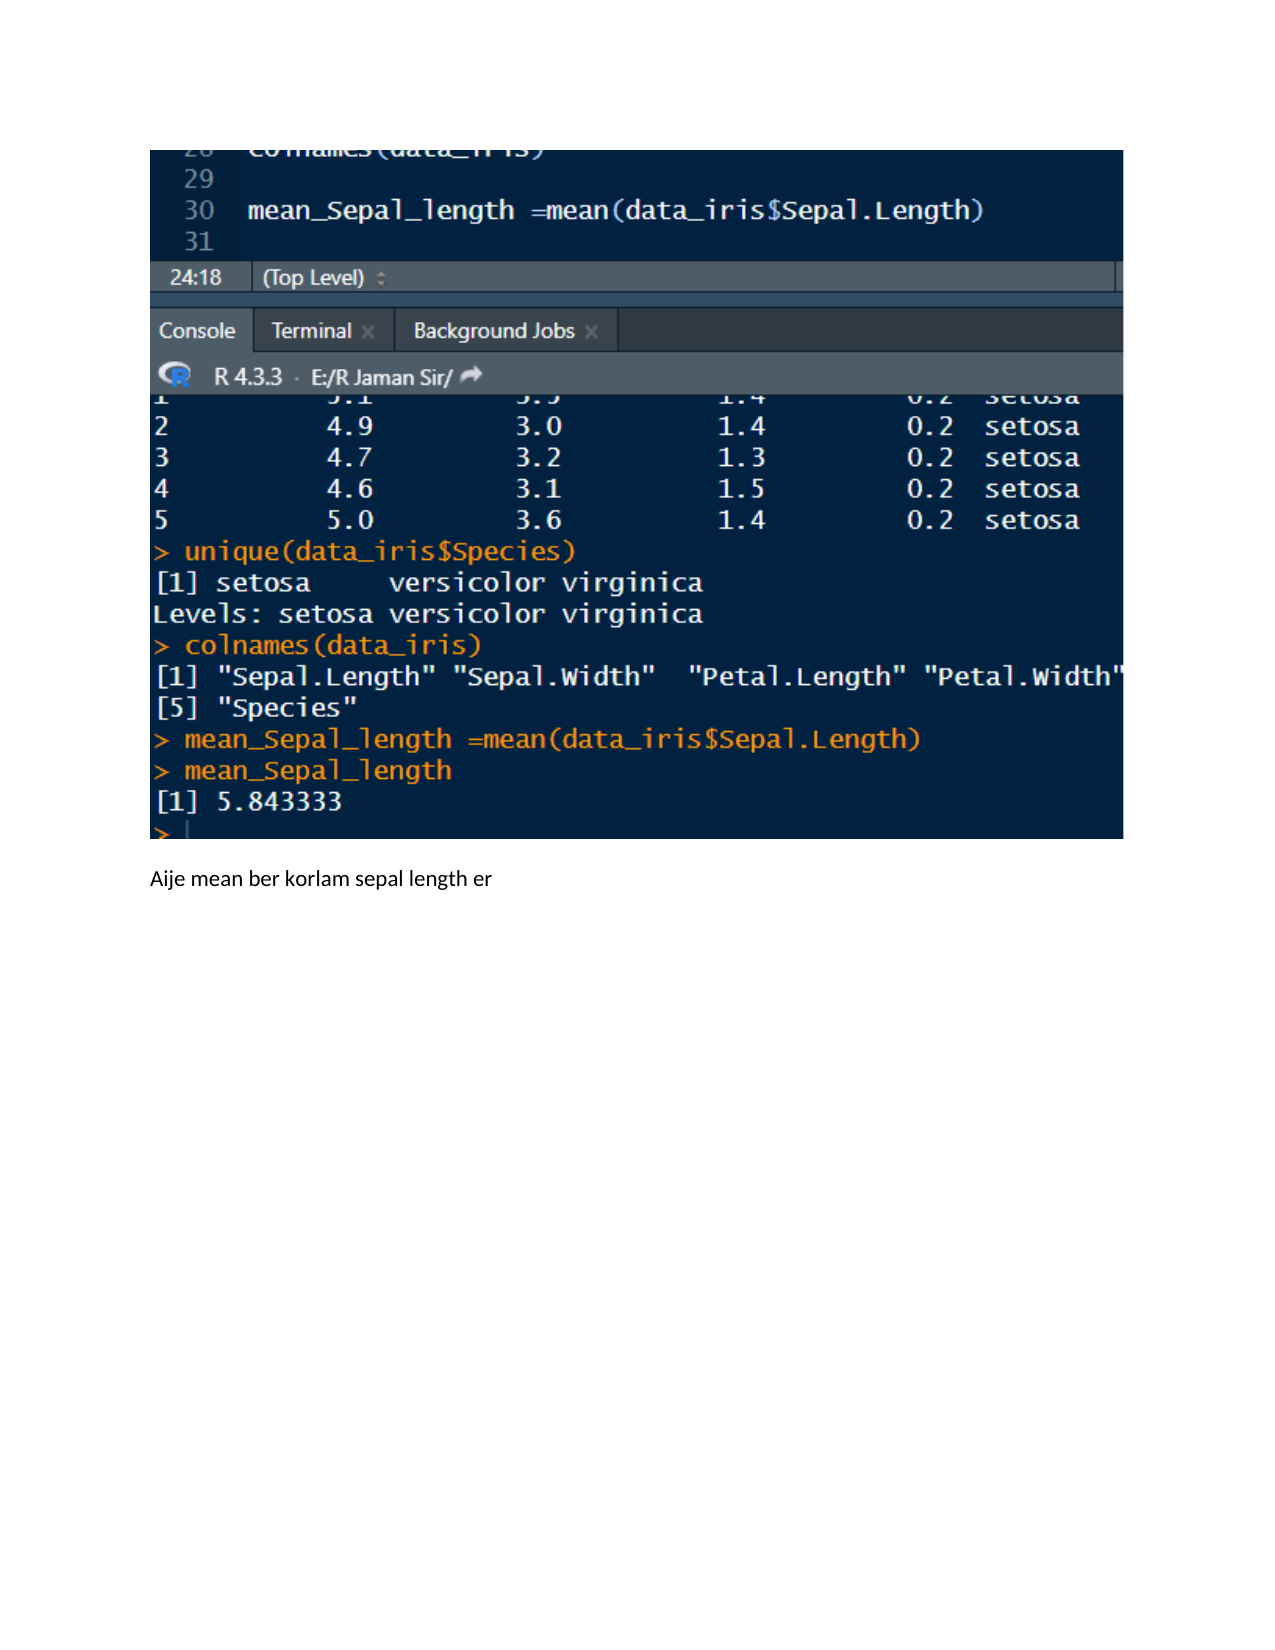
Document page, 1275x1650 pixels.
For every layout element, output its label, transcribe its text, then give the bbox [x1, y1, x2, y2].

text Aije mean ber korlam sepal length er [150, 864, 1125, 892]
picture [150, 150, 1124, 839]
